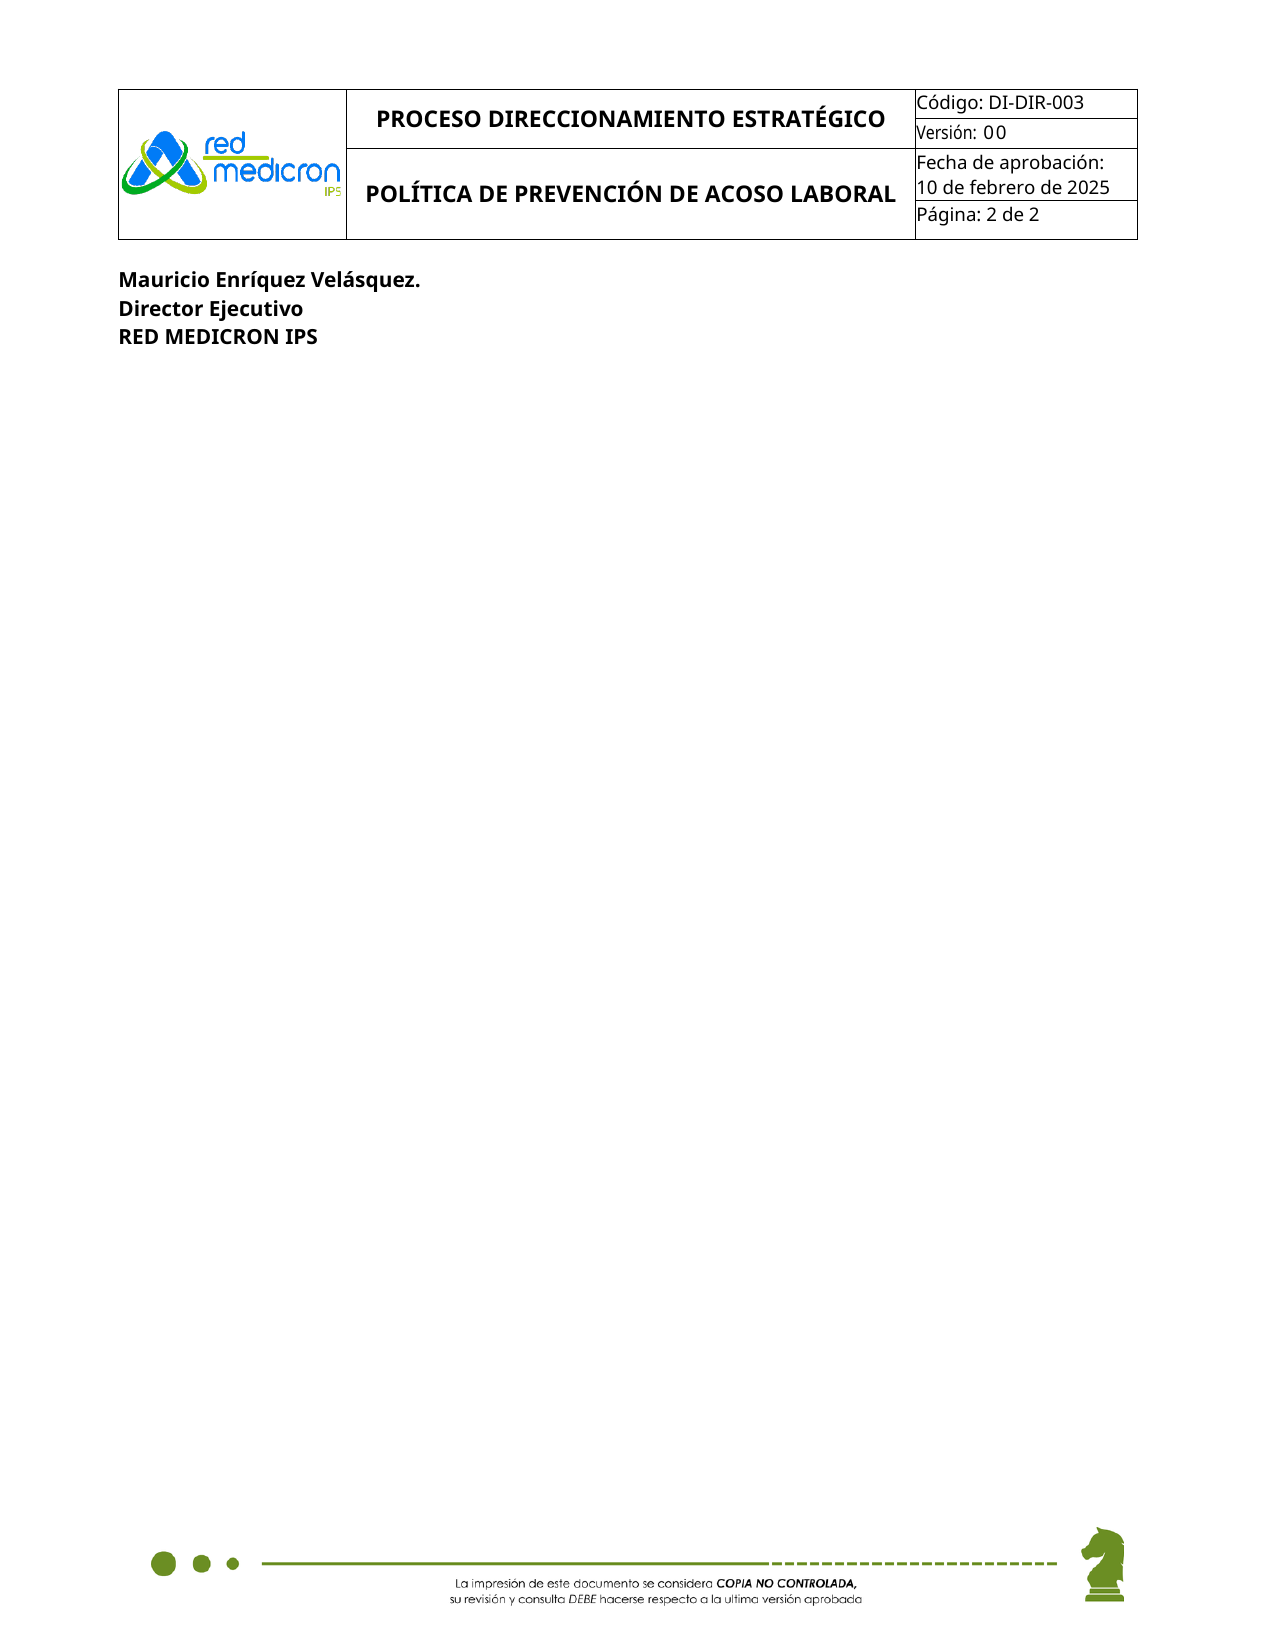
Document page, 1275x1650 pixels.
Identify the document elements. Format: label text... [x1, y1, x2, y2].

text Mauricio Enríquez Velásquez. [118, 265, 1157, 294]
text RED MEDICRON IPS [118, 322, 1157, 351]
picture [151, 1527, 1124, 1610]
picture [121, 131, 341, 196]
text Director Ejecutivo [118, 294, 1157, 322]
